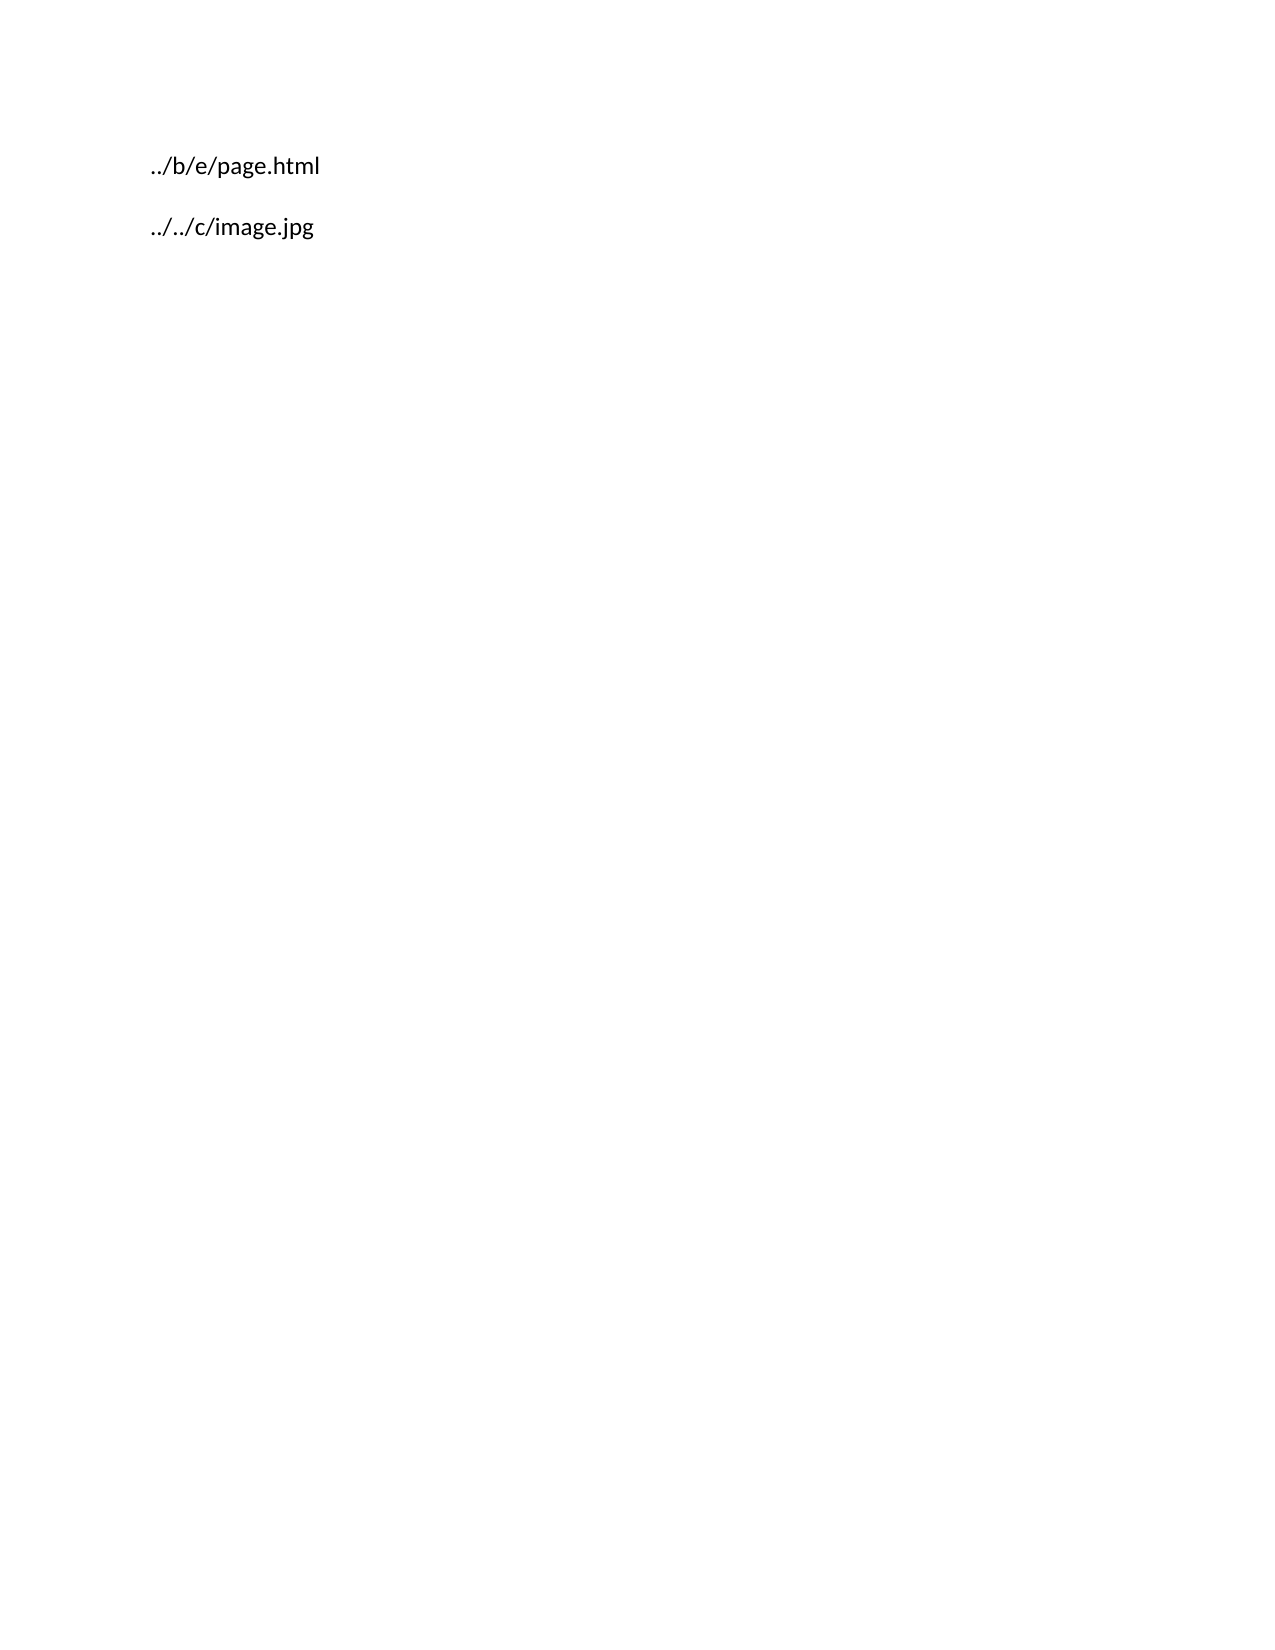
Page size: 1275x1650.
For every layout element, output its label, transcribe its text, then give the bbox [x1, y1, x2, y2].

text ../../c/image.jpg [150, 211, 1125, 242]
text ../b/e/page.html [150, 150, 1125, 181]
